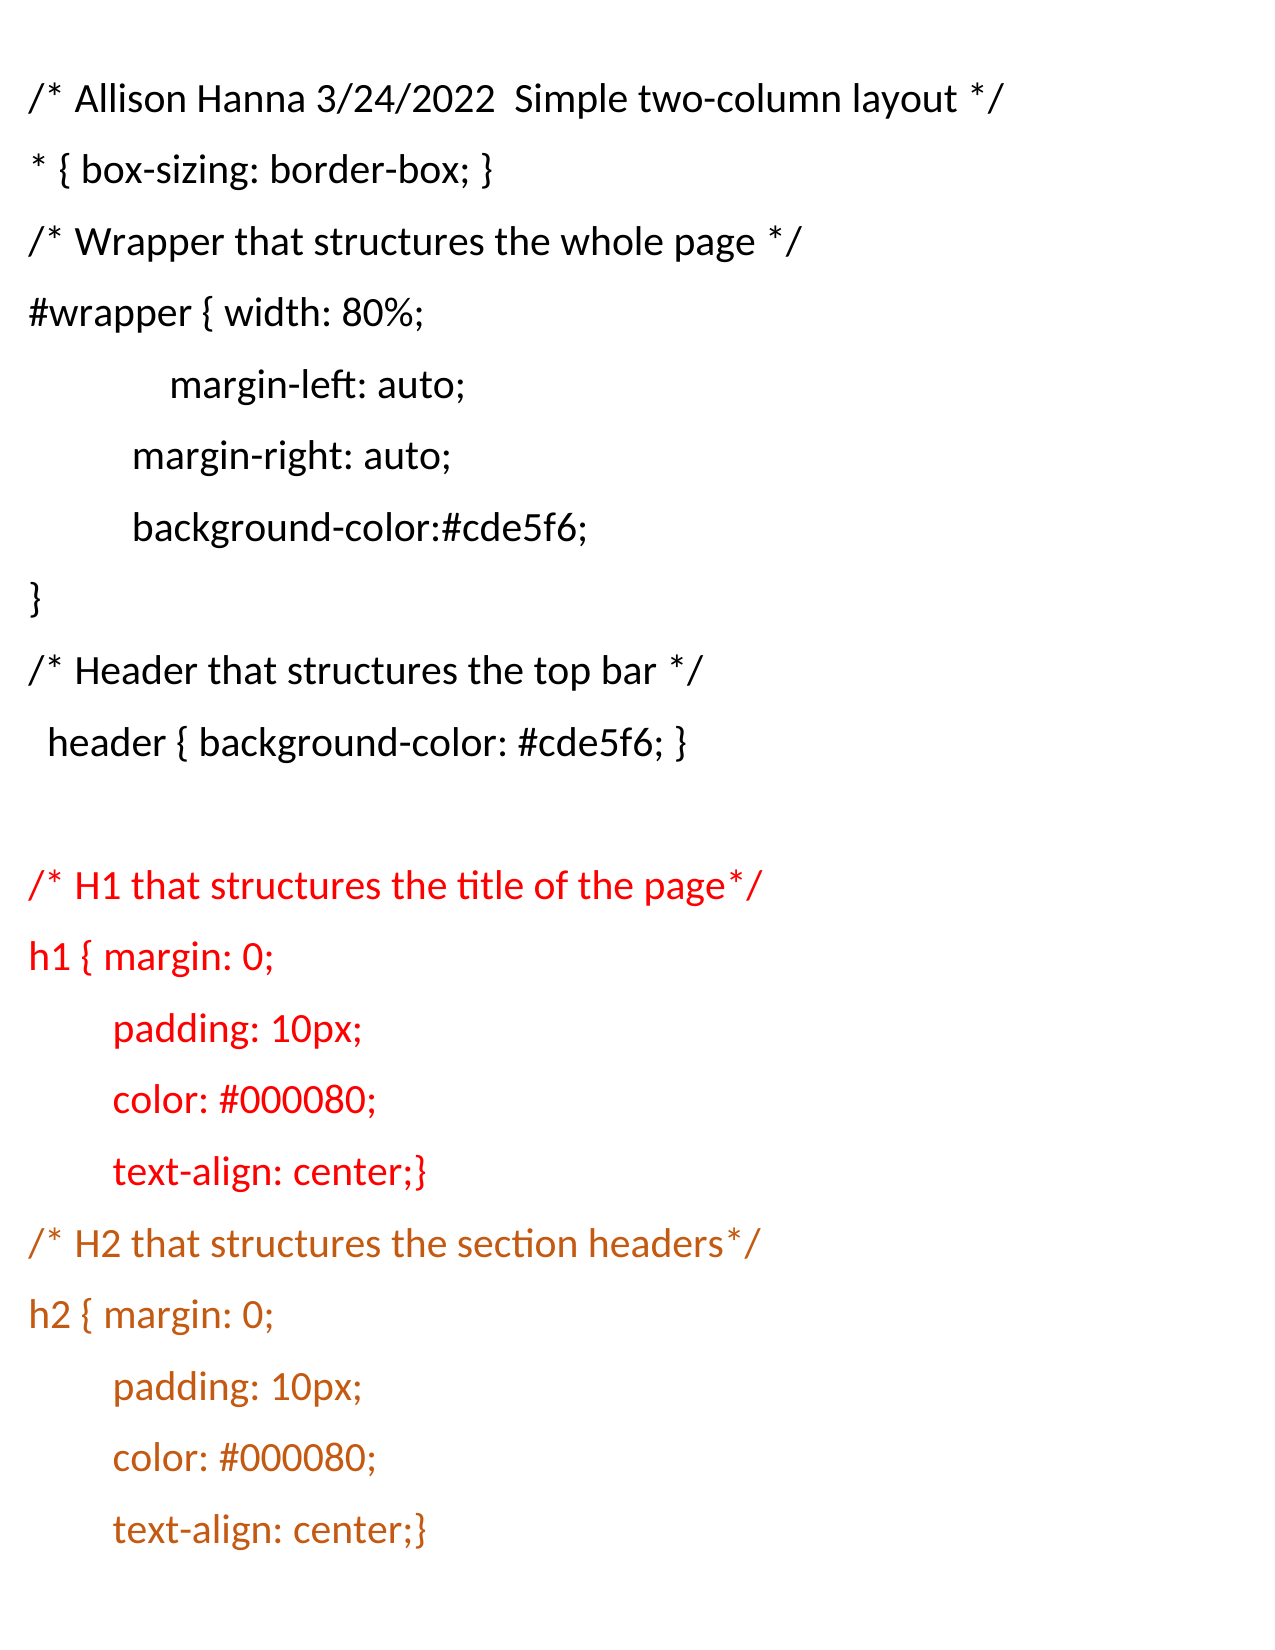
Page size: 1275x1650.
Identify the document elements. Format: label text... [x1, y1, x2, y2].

text /* Header that structures the top bar */ [28, 644, 1191, 695]
text padding: 10px; [28, 1002, 1191, 1053]
text * { box-sizing: border-box; } [28, 143, 1191, 194]
text h1 { margin: 0; [28, 930, 1191, 981]
text h2 { margin: 0; [28, 1288, 1191, 1339]
text color: #000080; [28, 1073, 1191, 1124]
text margin-left: auto; [28, 358, 1191, 409]
text color: #000080; [28, 1431, 1191, 1482]
text text-align: center;} [28, 1503, 1191, 1554]
text /* Wrapper that structures the whole page */ [28, 215, 1191, 266]
text padding: 10px; [28, 1360, 1191, 1411]
text } [28, 572, 1191, 623]
text #wrapper { width: 80%; [28, 286, 1191, 337]
text /* Allison Hanna 3/24/2022 Simple two-column layout */ [28, 72, 1191, 122]
text /* H2 that structures the section headers*/ [28, 1217, 1191, 1267]
text /* H1 that structures the title of the page*/ [28, 859, 1191, 909]
text header { background-color: #cde5f6; } [28, 716, 1191, 766]
text text-align: center;} [28, 1145, 1191, 1196]
text margin-right: auto; [28, 429, 1191, 480]
text background-color:#cde5f6; [28, 501, 1191, 552]
